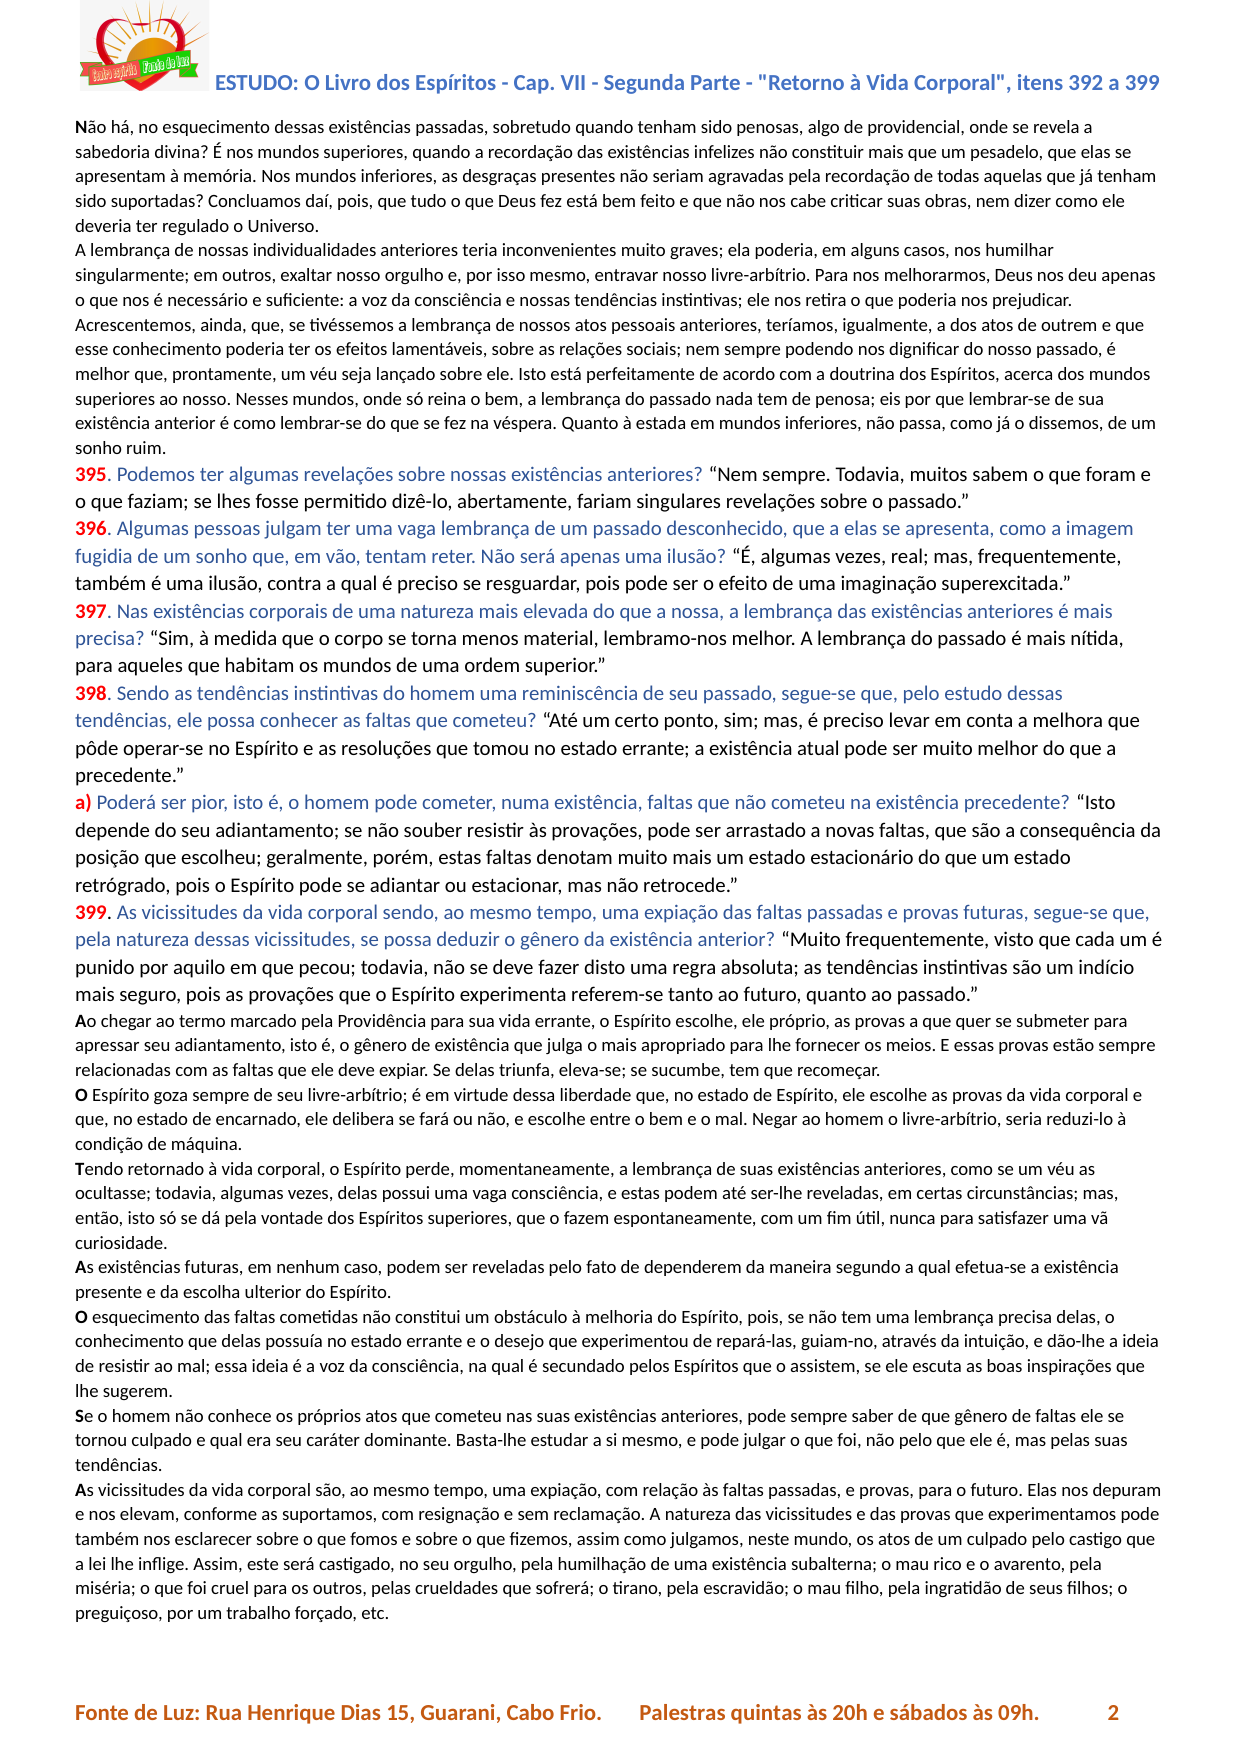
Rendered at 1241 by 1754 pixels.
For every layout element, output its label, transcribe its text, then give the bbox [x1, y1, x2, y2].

text 397. Nas existências corporais de uma natureza mais elevada do que a nossa, a lembrança das existências anteriores é mais precisa? “Sim, à medida que o corpo se torna menos material, lembramo-nos melhor. A lembrança do passado é mais nítida, para aqueles que habitam os mundos de uma ordem superior.” [75, 598, 1165, 678]
text 395. Podemos ter algumas revelações sobre nossas existências anteriores? “Nem sempre. Todavia, muitos sabem o que foram e o que faziam; se lhes fosse permitido dizê-lo, abertamente, fariam singulares revelações sobre o passado.” [75, 461, 1165, 514]
text 398. Sendo as tendências instintivas do homem uma reminiscência de seu passado, segue-se que, pelo estudo dessas tendências, ele possa conhecer as faltas que cometeu? “Até um certo ponto, sim; mas, é preciso levar em conta a melhora que pôde operar-se no Espírito e as resoluções que tomou no estado errante; a existência atual pode ser muito melhor do que a precedente.” [75, 680, 1165, 788]
text Não há, no esquecimento dessas existências passadas, sobretudo quando tenham sido penosas, algo de providencial, onde se revela a sabedoria divina? É nos mundos superiores, quando a recordação das existências infelizes não constituir mais que um pesadelo, que elas se apresentam à memória. Nos mundos inferiores, as desgraças presentes não seriam agravadas pela recordação de todas aquelas que já tenham sido suportadas? Concluamos daí, pois, que tudo o que Deus fez está bem feito e que não nos cabe criticar suas obras, nem dizer como ele deveria ter regulado o Universo. [75, 115, 1165, 237]
text a) Poderá ser pior, isto é, o homem pode cometer, numa existência, faltas que não cometeu na existência precedente? “Isto depende do seu adiantamento; se não souber resistir às provações, pode ser arrastado a novas faltas, que são a consequência da posição que escolheu; geralmente, porém, estas faltas denotam muito mais um estado estacionário do que um estado retrógrado, pois o Espírito pode se adiantar ou estacionar, mas não retrocede.” [75, 789, 1165, 897]
text 396. Algumas pessoas julgam ter uma vaga lembrança de um passado desconhecido, que a elas se apresenta, como a imagem fugidia de um sonho que, em vão, tentam reter. Não será apenas uma ilusão? “É, algumas vezes, real; mas, frequentemente, também é uma ilusão, contra a qual é preciso se resguardar, pois pode ser o efeito de uma imaginação superexcitada.” [75, 516, 1165, 596]
text A lembrança de nossas individualidades anteriores teria inconvenientes muito graves; ela poderia, em alguns casos, nos humilhar singularmente; em outros, exaltar nosso orgulho e, por isso mesmo, entravar nosso livre-arbítrio. Para nos melhorarmos, Deus nos deu apenas o que nos é necessário e suficiente: a voz da consciência e nossas tendências instintivas; ele nos retira o que poderia nos prejudicar. Acrescentemos, ainda, que, se tivéssemos a lembrança de nossos atos pessoais anteriores, teríamos, igualmente, a dos atos de outrem e que esse conhecimento poderia ter os efeitos lamentáveis, sobre as relações sociais; nem sempre podendo nos dignificar do nosso passado, é melhor que, prontamente, um véu seja lançado sobre ele. Isto está perfeitamente de acordo com a doutrina dos Espíritos, acerca dos mundos superiores ao nosso. Nesses mundos, onde só reina o bem, a lembrança do passado nada tem de penosa; eis por que lembrar-se de sua existência anterior é como lembrar-se do que se fez na véspera. Quanto à estada em mundos inferiores, não passa, como já o dissemos, de um sonho ruim. [75, 239, 1165, 459]
text O Espírito goza sempre de seu livre-arbítrio; é em virtude dessa liberdade que, no estado de Espírito, ele escolhe as provas da vida corporal e que, no estado de encarnado, ele delibera se fará ou não, e escolhe entre o bem e o mal. Negar ao homem o livre-arbítrio, seria reduzi-lo à condição de máquina. [75, 1083, 1165, 1155]
text O esquecimento das faltas cometidas não constitui um obstáculo à melhoria do Espírito, pois, se não tem uma lembrança precisa delas, o conhecimento que delas possuía no estado errante e o desejo que experimentou de repará-las, guiam-no, através da intuição, e dão-lhe a ideia de resistir ao mal; essa ideia é a voz da consciência, na qual é secundado pelos Espíritos que o assistem, se ele escuta as boas inspirações que lhe sugerem. [75, 1305, 1165, 1402]
text 399. As vicissitudes da vida corporal sendo, ao mesmo tempo, uma expiação das faltas passadas e provas futuras, segue-se que, pela natureza dessas vicissitudes, se possa deduzir o gênero da existência anterior? “Muito frequentemente, visto que cada um é punido por aquilo em que pecou; todavia, não se deve fazer disto uma regra absoluta; as tendências instintivas são um indício mais seguro, pois as provações que o Espírito experimenta referem-se tanto ao futuro, quanto ao passado.” [75, 899, 1165, 1007]
text As vicissitudes da vida corporal são, ao mesmo tempo, uma expiação, com relação às faltas passadas, e provas, para o futuro. Elas nos depuram e nos elevam, conforme as suportamos, com resignação e sem reclamação. A natureza das vicissitudes e das provas que experimentamos pode também nos esclarecer sobre o que fomos e sobre o que fizemos, assim como julgamos, neste mundo, os atos de um culpado pelo castigo que a lei lhe inflige. Assim, este será castigado, no seu orgulho, pela humilhação de uma existência subalterna; o mau rico e o avarento, pela miséria; o que foi cruel para os outros, pelas crueldades que sofrerá; o tirano, pela escravidão; o mau filho, pela ingratidão de seus filhos; o preguiçoso, por um trabalho forçado, etc. [75, 1478, 1165, 1624]
text Ao chegar ao termo marcado pela Providência para sua vida errante, o Espírito escolhe, ele próprio, as provas a que quer se submeter para apressar seu adiantamento, isto é, o gênero de existência que julga o mais apropriado para lhe fornecer os meios. E essas provas estão sempre relacionadas com as faltas que ele deve expiar. Se delas triunfa, eleva-se; se sucumbe, tem que recomeçar. [75, 1009, 1165, 1081]
picture [79, 0, 210, 91]
text As existências futuras, em nenhum caso, podem ser reveladas pelo fato de dependerem da maneira segundo a qual efetua-se a existência presente e da escolha ulterior do Espírito. [75, 1256, 1165, 1303]
text Se o homem não conhece os próprios atos que cometeu nas suas existências anteriores, pode sempre saber de que gênero de faltas ele se tornou culpado e qual era seu caráter dominante. Basta-lhe estudar a si mesmo, e pode julgar o que foi, não pelo que ele é, mas pelas suas tendências. [75, 1404, 1165, 1476]
text Tendo retornado à vida corporal, o Espírito perde, momentaneamente, a lembrança de suas existências anteriores, como se um véu as ocultasse; todavia, algumas vezes, delas possui uma vaga consciência, e estas podem até ser-lhe reveladas, em certas circunstâncias; mas, então, isto só se dá pela vontade dos Espíritos superiores, que o fazem espontaneamente, com um fim útil, nunca para satisfazer uma vã curiosidade. [75, 1157, 1165, 1254]
